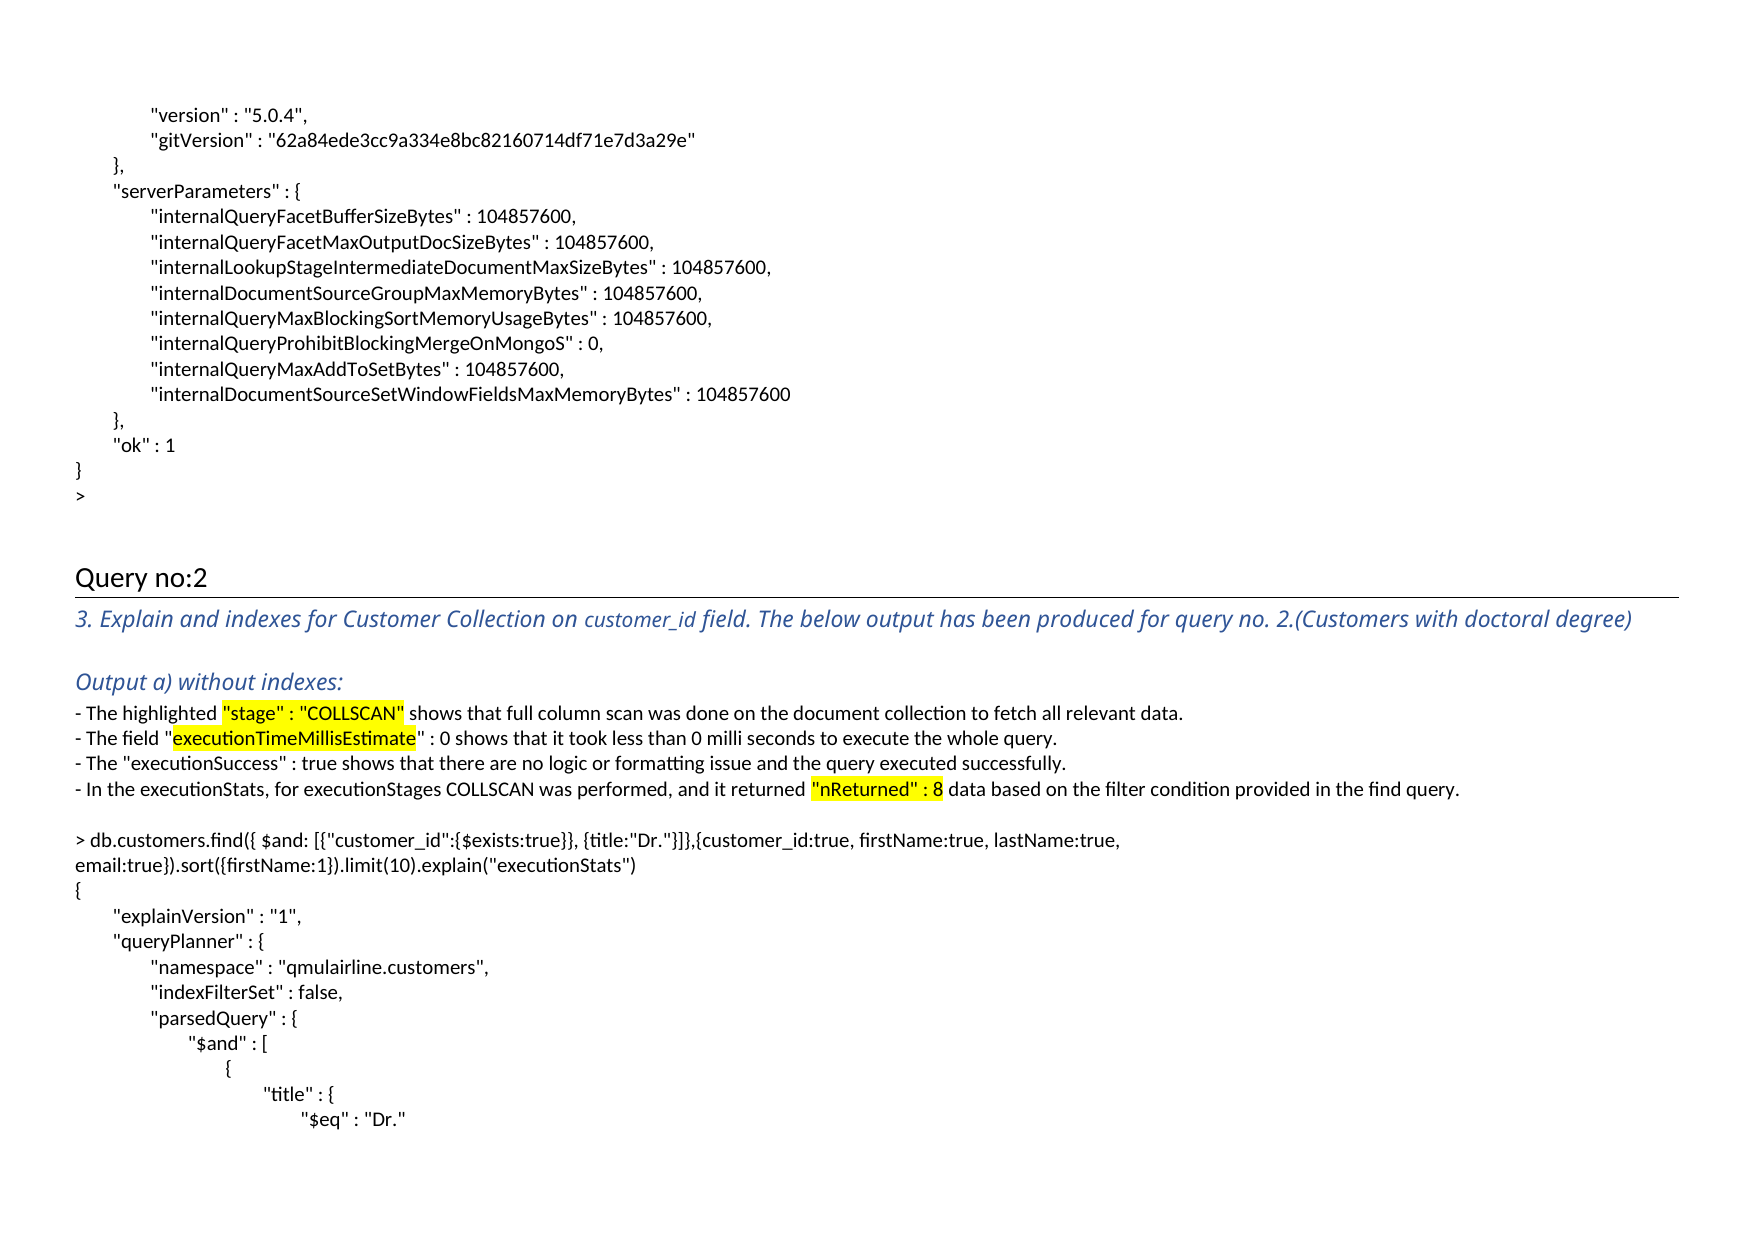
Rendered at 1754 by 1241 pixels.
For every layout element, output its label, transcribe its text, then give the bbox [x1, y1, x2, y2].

subtitle 3. Explain and indexes for Customer Collection on customer_id field. The below output has been produced for query no. 2.(Customers with doctoral degree) [75, 603, 1679, 634]
text "title" : { [75, 1081, 1679, 1106]
text }, [75, 153, 1679, 178]
text Query no:2 [75, 559, 1679, 597]
text > db.customers.find({ $and: [{"customer_id":{$exists:true}}, {title:"Dr."}]},{customer_id:true, firstName:true, lastName:true, email:true}).sort({firstName:1}).limit(10).explain("executionStats") [75, 827, 1679, 878]
text - In the executionStats, for executionStages COLLSCAN was performed, and it returned "nReturned" : 8 data based on the filter condition provided in the find query. [75, 776, 811, 801]
text "internalQueryFacetBufferSizeBytes" : 104857600, [75, 203, 1679, 229]
text "internalQueryMaxBlockingSortMemoryUsageBytes" : 104857600, [75, 305, 1679, 331]
text "$eq" : "Dr." [75, 1106, 1679, 1132]
text { [75, 878, 1679, 903]
text "namespace" : "qmulairline.customers", [75, 954, 1679, 979]
subtitle Output a) without indexes: [75, 666, 1679, 697]
text "internalLookupStageIntermediateDocumentMaxSizeBytes" : 104857600, [75, 254, 1679, 280]
text "parsedQuery" : { [75, 1005, 1679, 1030]
text - The highlighted "stage" : "COLLSCAN" shows that full column scan was done on the document collection to fetch all relevant data. [404, 700, 1679, 725]
text "version" : "5.0.4", [75, 102, 1679, 127]
text } [75, 458, 1679, 483]
text "ok" : 1 [75, 432, 1679, 458]
text "indexFilterSet" : false, [75, 979, 1679, 1005]
text "explainVersion" : "1", [75, 903, 1679, 928]
text "internalQueryProhibitBlockingMergeOnMongoS" : 0, [75, 331, 1679, 356]
text "gitVersion" : "62a84ede3cc9a334e8bc82160714df71e7d3a29e" [75, 127, 1679, 153]
text "internalDocumentSourceGroupMaxMemoryBytes" : 104857600, [75, 280, 1679, 305]
text { [75, 1056, 1679, 1081]
text - The field "executionTimeMillisEstimate" : 0 shows that it took less than 0 milli seconds to execute the whole query. [416, 725, 1679, 751]
text "internalDocumentSourceSetWindowFieldsMaxMemoryBytes" : 104857600 [75, 381, 1679, 407]
text "internalQueryFacetMaxOutputDocSizeBytes" : 104857600, [75, 229, 1679, 254]
text "queryPlanner" : { [75, 928, 1679, 954]
text "$and" : [ [75, 1030, 1679, 1056]
text > [75, 483, 1679, 508]
text "serverParameters" : { [75, 178, 1679, 203]
text }, [75, 407, 1679, 432]
text - In the executionStats, for executionStages COLLSCAN was performed, and it returned "nReturned" : 8 data based on the filter condition provided in the find query. [943, 776, 1679, 801]
text - The "executionSuccess" : true shows that there are no logic or formatting issue and the query executed successfully. [75, 751, 1679, 776]
text "internalQueryMaxAddToSetBytes" : 104857600, [75, 356, 1679, 381]
